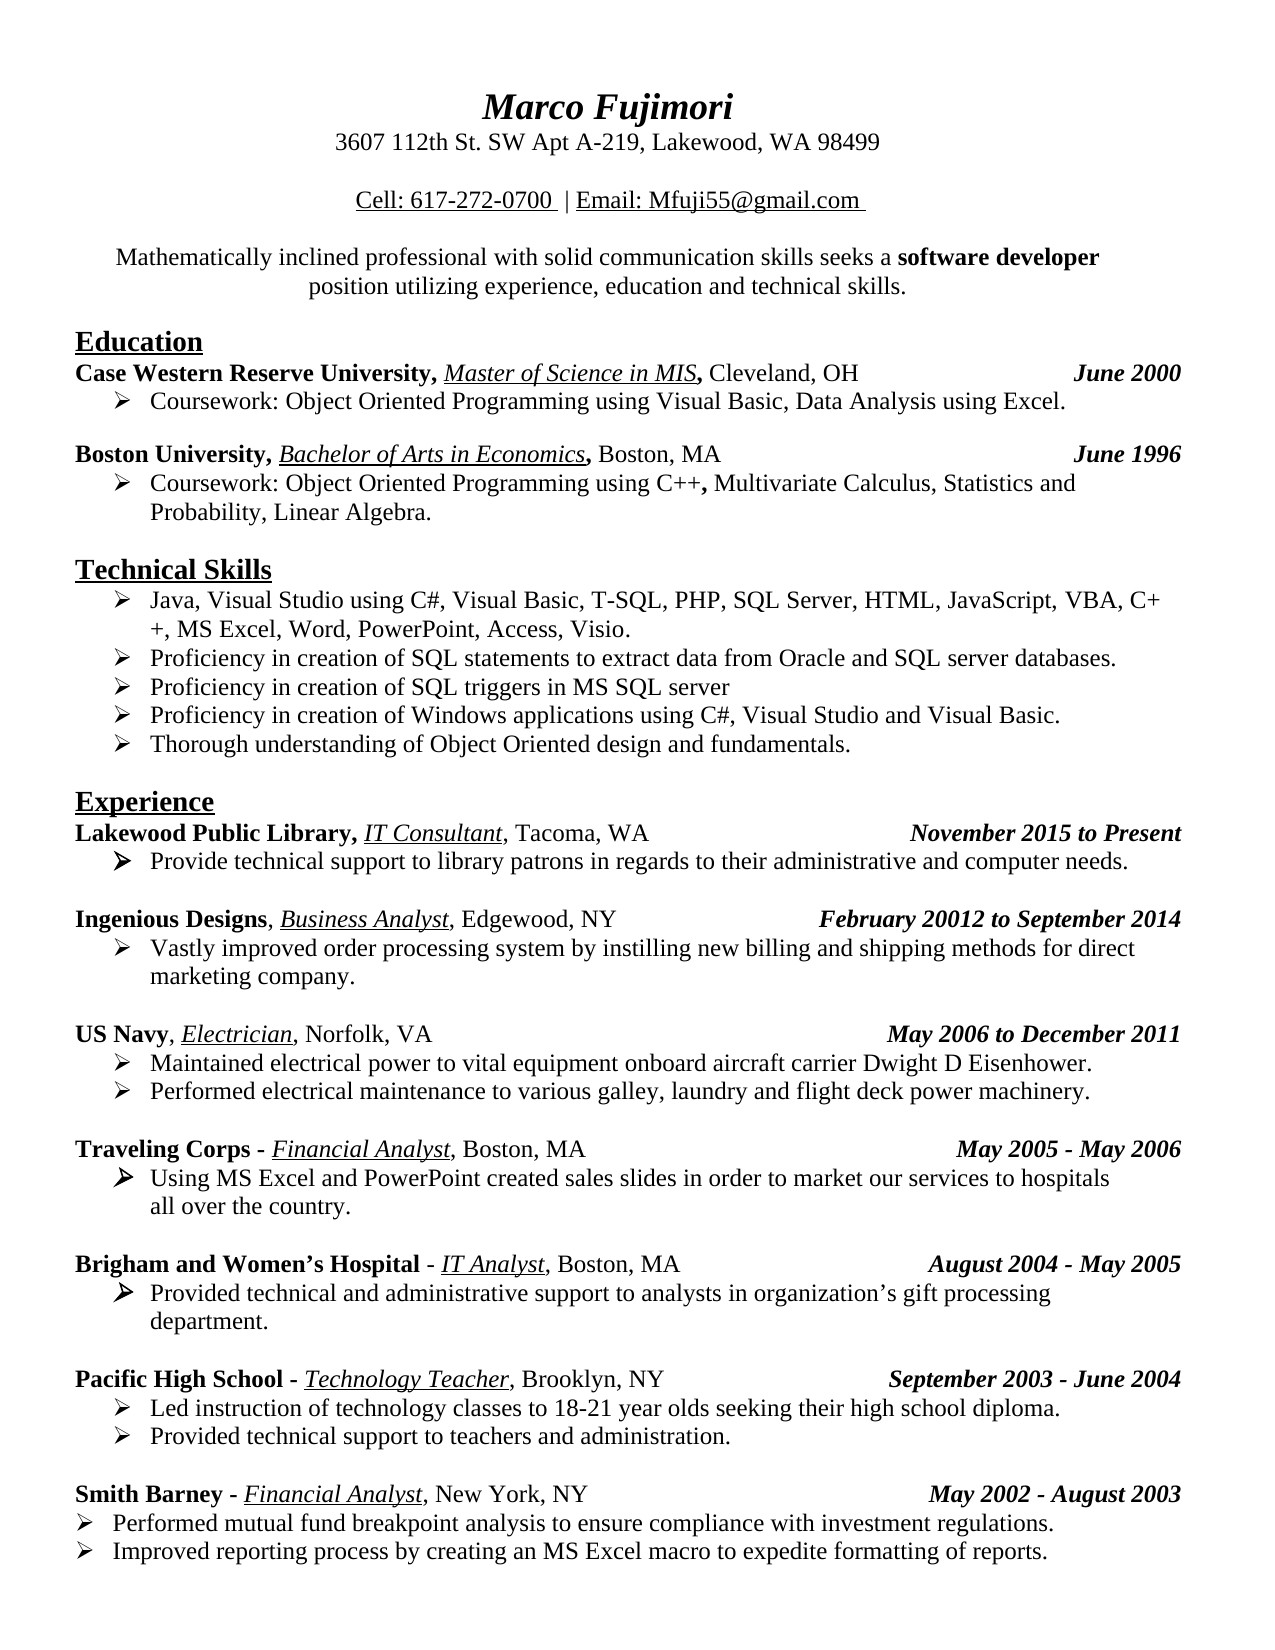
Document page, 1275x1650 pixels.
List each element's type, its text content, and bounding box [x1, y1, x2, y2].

text US Navy, Electrician, Norfolk, VA May 2006 to December 2011 [75, 1019, 1140, 1048]
text Case Western Reserve University, Master of Science in MIS, Cleveland, OH June 2000 [75, 358, 1162, 386]
list Performed electrical maintenance to various galley, laundry and flight deck power machinery. [112, 1076, 1140, 1105]
list Proficiency in creation of Windows applications using C#, Visual Studio and Visual Basic. [112, 700, 1162, 729]
text Brigham and Women’s Hospital - IT Analyst, Boston, MA August 2004 - May 2005 [75, 1249, 1140, 1278]
text Experience [75, 784, 1140, 818]
text Mathematically inclined professional with solid communication skills seeks a software developer position utilizing experience, education and technical skills. [75, 242, 1140, 300]
text Cell: 617-272-0700 | Email: Mfuji55@gmail.com [75, 185, 1140, 214]
title Marco Fujimori [75, 84, 1140, 127]
title 3607 112th St. SW Apt A-219, Lakewood, WA 98499 [75, 127, 1140, 185]
list Performed mutual fund breakpoint analysis to ensure compliance with investment regulations. [75, 1508, 1140, 1536]
text Lakewood Public Library, IT Consultant, Tacoma, WA November 2015 to Present [75, 818, 1140, 846]
list Vastly improved order processing system by instilling new billing and shipping methods for direct marketing company. [112, 933, 1140, 990]
text Education [75, 324, 1140, 358]
list Proficiency in creation of SQL statements to extract data from Oracle and SQL server databases. [112, 643, 1162, 672]
list Provide technical support to library patrons in regards to their administrative and computer needs. [112, 846, 1140, 875]
list Coursework: Object Oriented Programming using Visual Basic, Data Analysis using Excel. [112, 386, 1162, 415]
text Boston University, Bachelor of Arts in Economics, Boston, MA June 1996 [75, 439, 1162, 468]
list Provided technical and administrative support to analysts in organization’s gift processing department. [112, 1278, 1140, 1364]
subtitle Coursework: Object Oriented Programming using C++, Multivariate Calculus, Statistics and Probability, Linear Algebra. [112, 468, 1140, 525]
list Maintained electrical power to vital equipment onboard aircraft carrier Dwight D Eisenhower. [112, 1048, 1140, 1076]
list Pacific High School - Technology Teacher, Brooklyn, NY September 2003 - June 2004 [75, 1364, 1140, 1393]
text Technical Skills [75, 552, 1140, 585]
list Smith Barney - Financial Analyst, New York, NY May 2002 - August 2003 [75, 1479, 1140, 1508]
list Provided technical support to teachers and administration. [112, 1421, 1140, 1479]
list Java, Visual Studio using C#, Visual Basic, T-SQL, PHP, SQL Server, HTML, JavaScript, VBA, C++, MS Excel, Word, PowerPoint, Access, Visio. [112, 585, 1162, 643]
text Traveling Corps - Financial Analyst, Boston, MA May 2005 - May 2006 [75, 1134, 1140, 1163]
list Thorough understanding of Object Oriented design and fundamentals. [112, 729, 1162, 758]
list Using MS Excel and PowerPoint created sales slides in order to market our services to hospitals all over the country. [112, 1163, 1140, 1220]
text Ingenious Designs, Business Analyst, Edgewood, NY February 20012 to September 2014 [75, 904, 1140, 933]
list Led instruction of technology classes to 18-21 year olds seeking their high school diploma. [112, 1393, 1140, 1421]
list Improved reporting process by creating an MS Excel macro to expedite formatting of reports. [75, 1536, 1140, 1565]
list Proficiency in creation of SQL triggers in MS SQL server [112, 672, 1162, 700]
